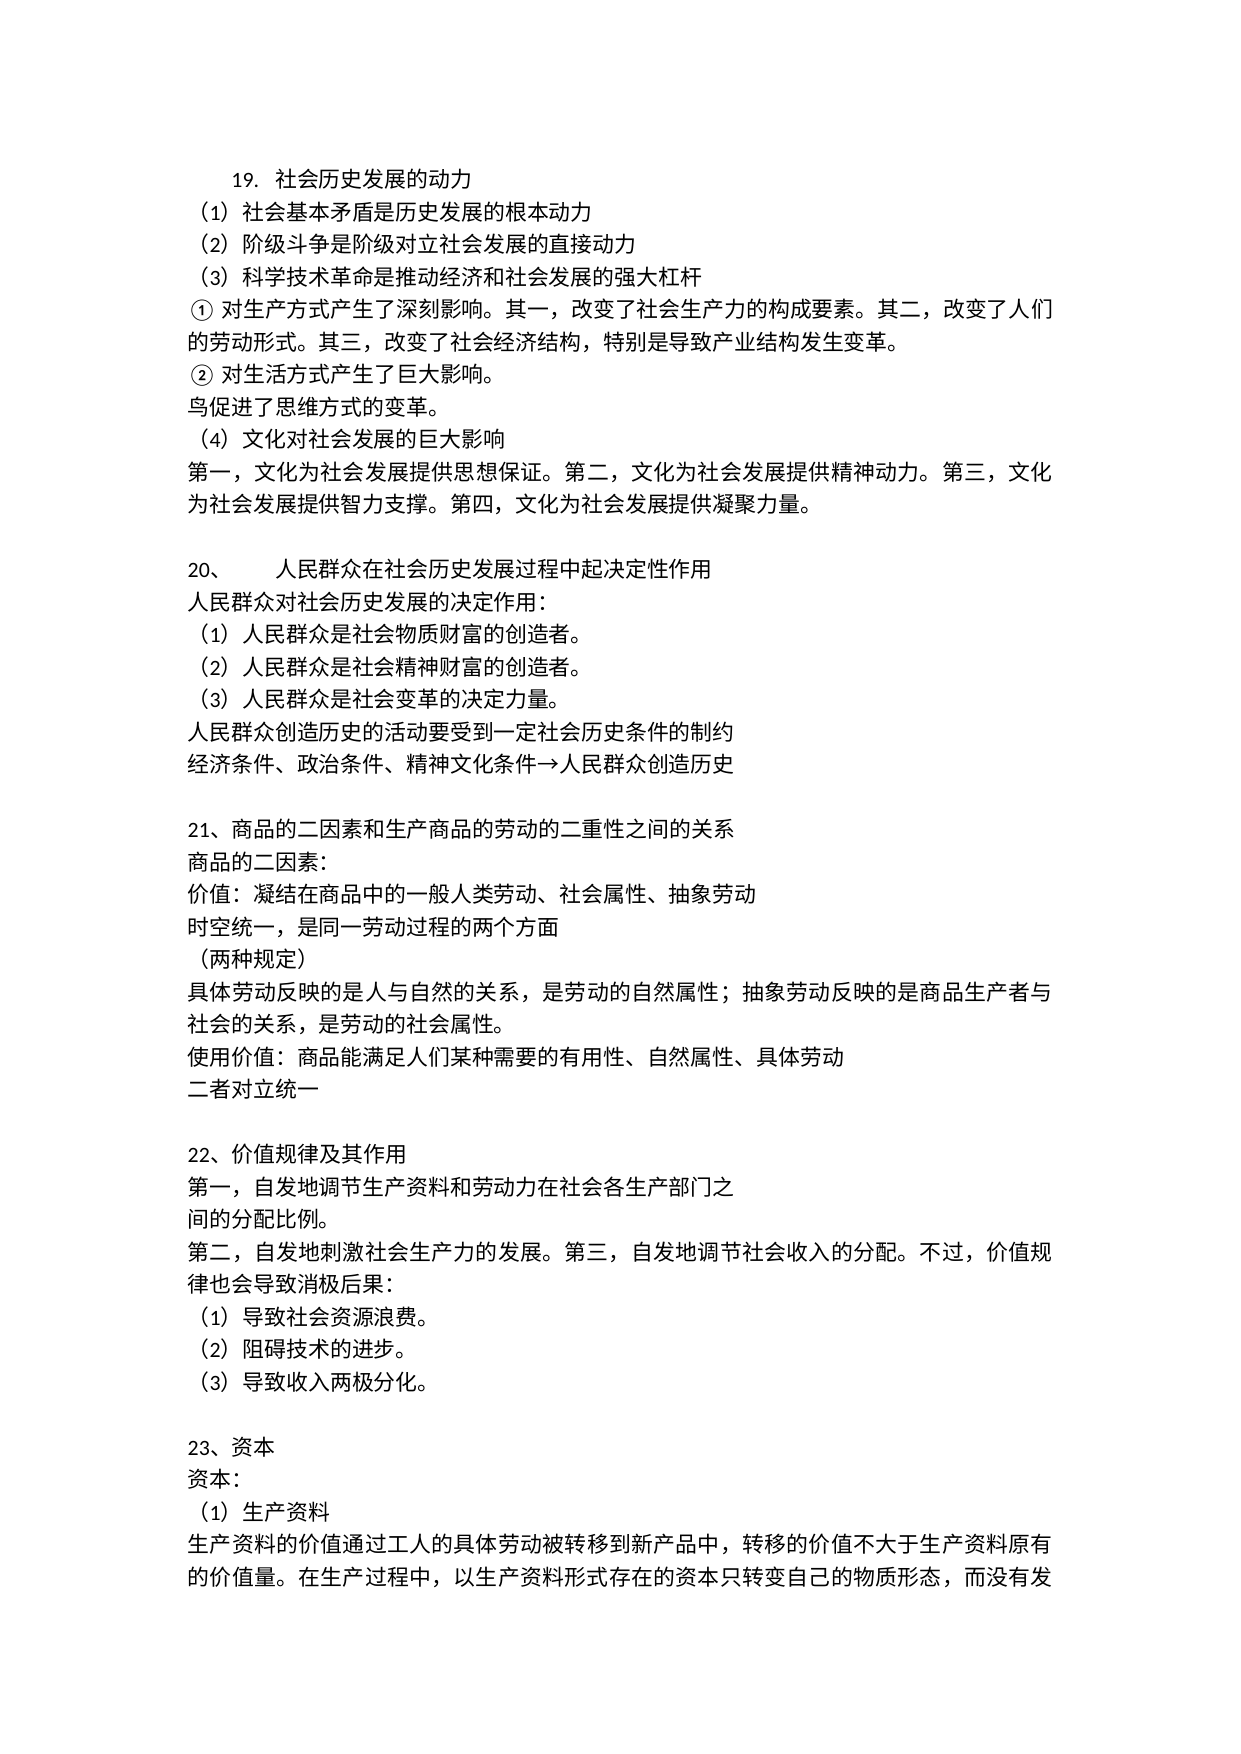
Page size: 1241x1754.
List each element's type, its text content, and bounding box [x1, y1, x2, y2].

list （4）文化对社会发展的巨大影响 [187, 422, 1053, 454]
list 23、资本 [187, 1429, 1053, 1462]
list 22、价值规律及其作用 [187, 1137, 1053, 1169]
list ①对生产方式产生了深刻影响。其一，改变了社会生产力的构成要素。其二，改变了人们的劳动形式。其三，改变了社会经济结构，特别是导致产业结构发生变革。 [187, 292, 1053, 357]
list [187, 1527, 1053, 1592]
list 第一，文化为社会发展提供思想保证。第二，文化为社会发展提供精神动力。第三，文化为社会发展提供智力支撑。第四，文化为社会发展提供凝聚力量。 [187, 454, 1053, 519]
list 二者对立统一 [187, 1072, 1053, 1104]
list 使用价值：商品能满足人们某种需要的有用性、自然属性、具体劳动 [187, 1039, 1053, 1072]
list 21、商品的二因素和生产商品的劳动的二重性之间的关系 [187, 812, 1053, 844]
list （两种规定） [187, 942, 1053, 974]
list （2）阶级斗争是阶级对立社会发展的直接动力 [187, 227, 1053, 259]
list （1）社会基本矛盾是历史发展的根本动力 [187, 194, 1053, 227]
list 价值：凝结在商品中的一般人类劳动、社会属性、抽象劳动 [187, 877, 1053, 909]
list （3）人民群众是社会变革的决定力量。 [187, 682, 1053, 714]
list 经济条件、政治条件、精神文化条件→人民群众创造历史 [187, 747, 1053, 779]
list 资本： [187, 1462, 1053, 1494]
list 间的分配比例。 [187, 1202, 1053, 1234]
list 鸟促进了思维方式的变革。 [187, 389, 1053, 422]
list 具体劳动反映的是人与自然的关系，是劳动的自然属性；抽象劳动反映的是商品生产者与社会的关系，是劳动的社会属性。 [187, 974, 1053, 1039]
list ②对生活方式产生了巨大影响。 [187, 357, 1053, 389]
list 人民群众在社会历史发展过程中起决定性作用 [187, 552, 1053, 584]
list （3）科学技术革命是推动经济和社会发展的强大杠杆 [187, 259, 1053, 292]
list 第一，自发地调节生产资料和劳动力在社会各生产部门之 [187, 1169, 1053, 1202]
list （1）导致社会资源浪费。 [187, 1299, 1053, 1332]
list 时空统一，是同一劳动过程的两个方面 [187, 909, 1053, 942]
list （3）导致收入两极分化。 [187, 1364, 1053, 1397]
list 人民群众对社会历史发展的决定作用： [187, 584, 1053, 617]
list （1）生产资料 [187, 1494, 1053, 1527]
list 商品的二因素： [187, 844, 1053, 877]
list 第二，自发地刺激社会生产力的发展。第三，自发地调节社会收入的分配。不过，价值规律也会导致消极后果： [187, 1234, 1053, 1299]
list （1）人民群众是社会物质财富的创造者。 [187, 617, 1053, 649]
list 人民群众创造历史的活动要受到一定社会历史条件的制约 [187, 714, 1053, 747]
list （2）阻碍技术的进步。 [187, 1332, 1053, 1364]
list （2）人民群众是社会精神财富的创造者。 [187, 649, 1053, 682]
list 社会历史发展的动力 [231, 162, 1053, 194]
